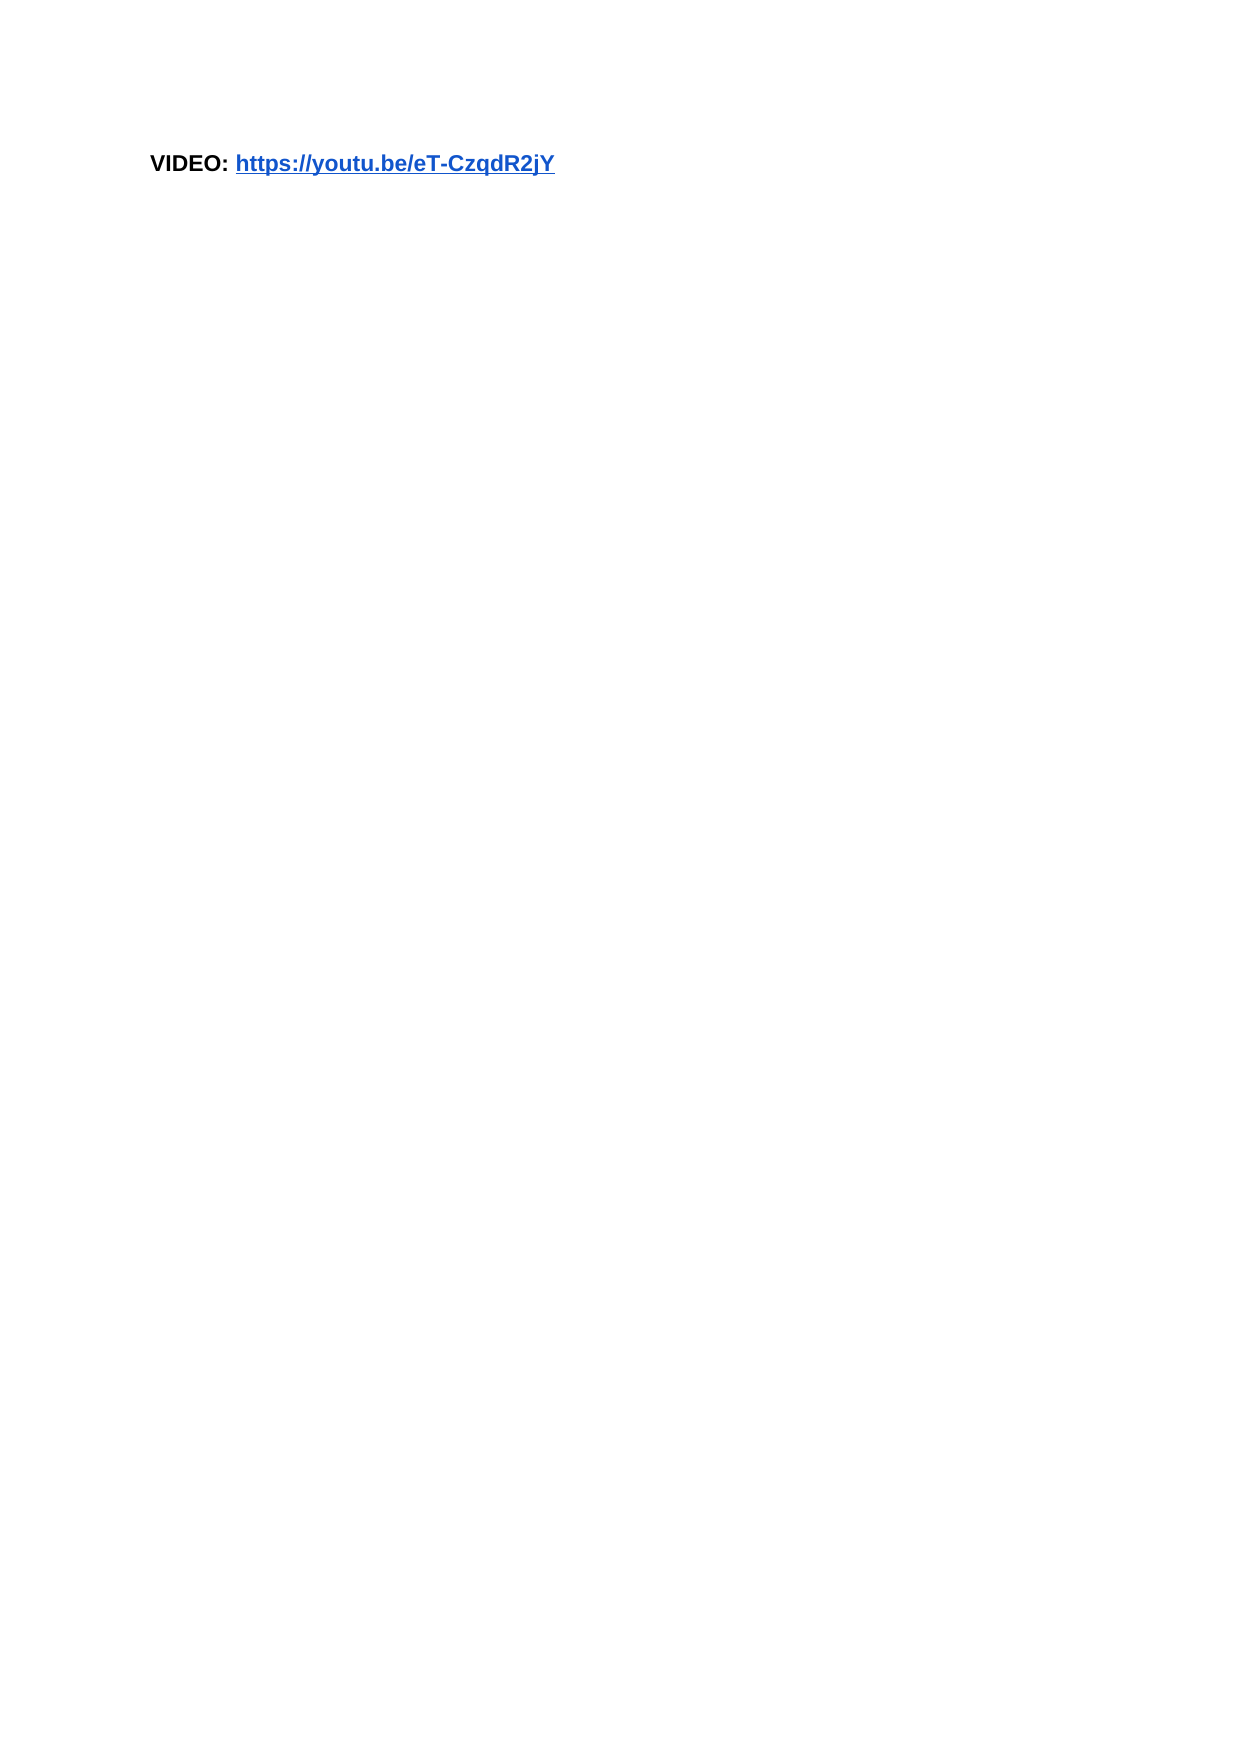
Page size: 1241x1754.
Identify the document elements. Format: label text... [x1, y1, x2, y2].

text VIDEO: https://youtu.be/eT-CzqdR2jY [150, 150, 1090, 176]
